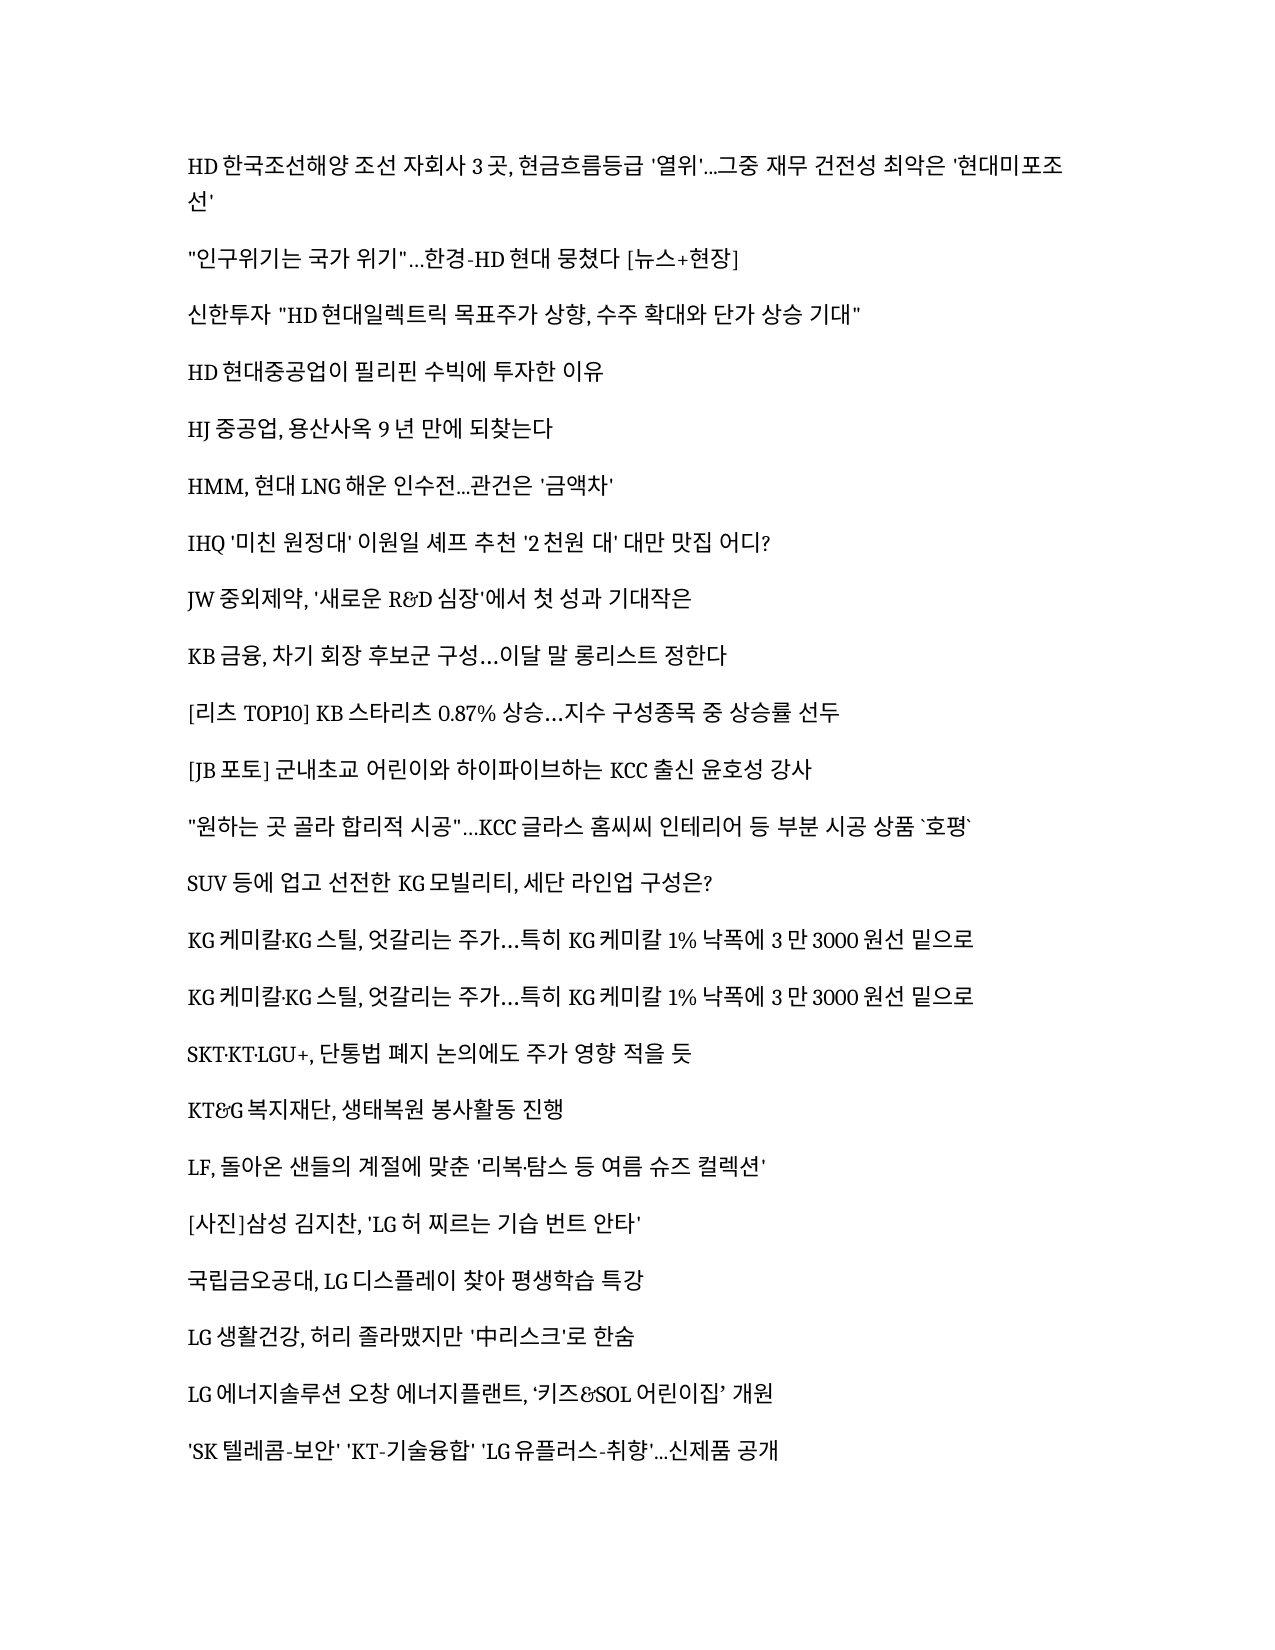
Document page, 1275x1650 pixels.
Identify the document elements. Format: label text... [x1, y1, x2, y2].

text [사진]삼성 김지찬, 'LG 허 찌르는 기습 번트 안타' [187, 1208, 1087, 1239]
text 국립금오공대, LG디스플레이 찾아 평생학습 특강 [187, 1264, 1087, 1296]
text HD현대중공업이 필리핀 수빅에 투자한 이유 [187, 356, 1087, 387]
text [리츠 TOP10] KB스타리츠 0.87% 상승…지수 구성종목 중 상승률 선두 [187, 697, 1087, 728]
text 'SK텔레콤-보안' 'KT-기술융합' 'LG유플러스-취향'...신제품 공개 [187, 1435, 1087, 1466]
text LF, 돌아온 샌들의 계절에 맞춘 '리복·탐스 등 여름 슈즈 컬렉션' [187, 1151, 1087, 1182]
text HJ중공업, 용산사옥 9년 만에 되찾는다 [187, 413, 1087, 444]
text LG에너지솔루션 오창 에너지플랜트, ‘키즈&SOL어린이집’ 개원 [187, 1378, 1087, 1409]
text "인구위기는 국가 위기"…한경-HD현대 뭉쳤다 [뉴스+현장] [187, 243, 1087, 274]
text KG케미칼·KG스틸, 엇갈리는 주가…특히 KG케미칼 1% 낙폭에 3만3000원선 밑으로 [187, 981, 1087, 1012]
text LG생활건강, 허리 졸라맸지만 '中리스크'로 한숨 [187, 1321, 1087, 1353]
text KG케미칼·KG스틸, 엇갈리는 주가…특히 KG케미칼 1% 낙폭에 3만3000원선 밑으로 [187, 924, 1087, 955]
text 신한투자 "HD현대일렉트릭 목표주가 상향, 수주 확대와 단가 상승 기대" [187, 299, 1087, 331]
text SUV 등에 업고 선전한 KG모빌리티, 세단 라인업 구성은? [187, 867, 1087, 898]
text "원하는 곳 골라 합리적 시공"…KCC글라스 홈씨씨 인테리어 등 부분 시공 상품 `호평` [187, 810, 1087, 842]
text JW중외제약, '새로운 R&D 심장'에서 첫 성과 기대작은 [187, 583, 1087, 614]
text KT&G복지재단, 생태복원 봉사활동 진행 [187, 1094, 1087, 1126]
text IHQ '미친 원정대' 이원일 셰프 추천 '2천원 대' 대만 맛집 어디? [187, 527, 1087, 558]
text HD한국조선해양 조선 자회사 3곳, 현금흐름등급 '열위'...그중 재무 건전성 최악은 '현대미포조선' [187, 150, 1087, 217]
text [JB포토] 군내초교 어린이와 하이파이브하는 KCC 출신 윤호성 강사 [187, 754, 1087, 785]
text KB금융, 차기 회장 후보군 구성…이달 말 롱리스트 정한다 [187, 640, 1087, 671]
text SKT·KT·LGU+, 단통법 폐지 논의에도 주가 영향 적을 듯 [187, 1037, 1087, 1069]
text HMM, 현대LNG해운 인수전...관건은 '금액차' [187, 470, 1087, 501]
